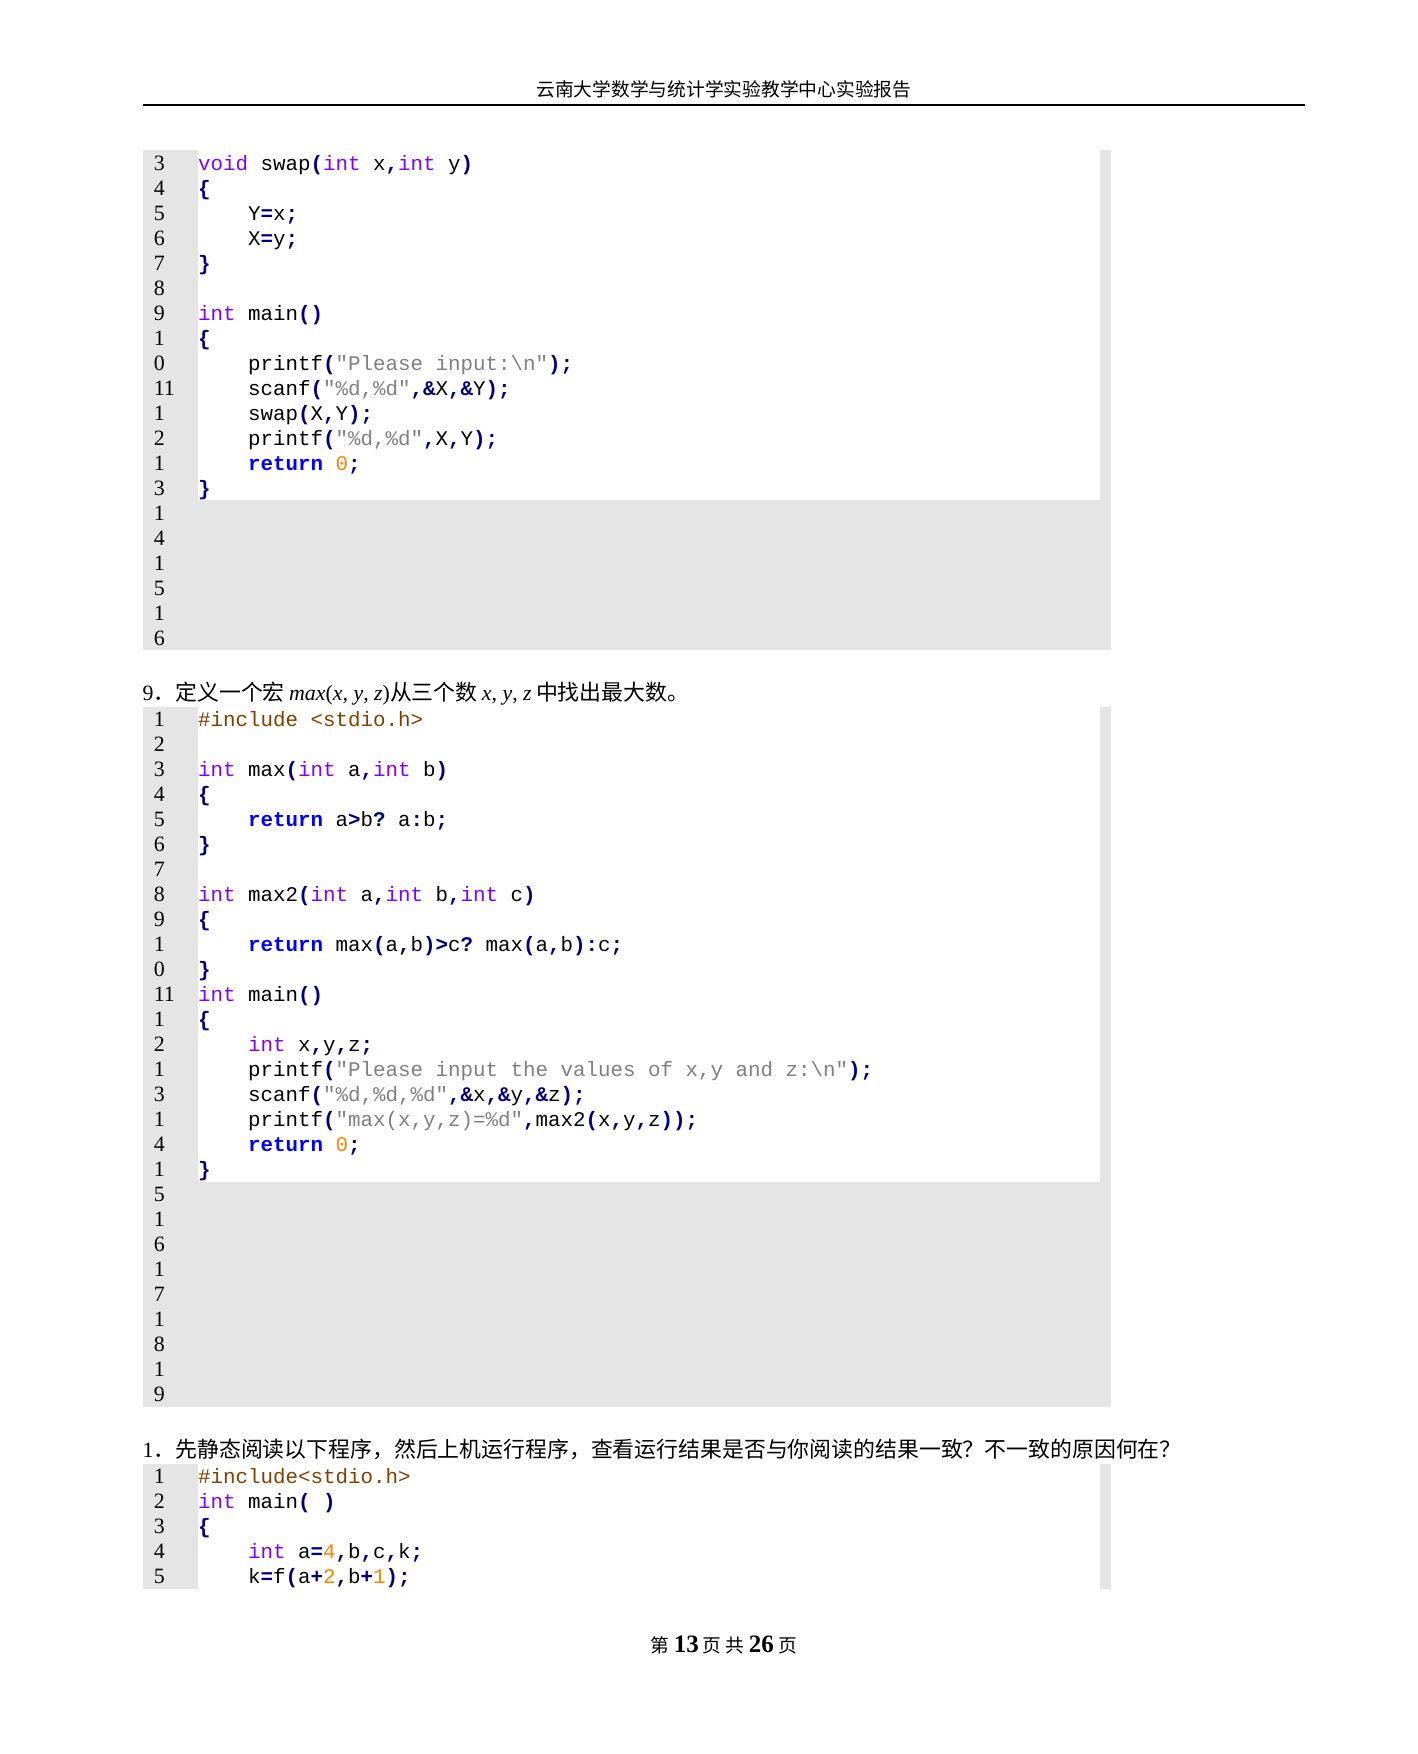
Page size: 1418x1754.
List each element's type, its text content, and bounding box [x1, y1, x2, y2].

table_header 1 2 3 4 5 6 7 8 9 10 11 12 13 14 15 16 [143, 150, 187, 650]
table_header 1 2 3 4 5 6 7 8 9 10 11 12 13 14 15 16 17 18 19 [143, 707, 187, 1407]
table_header #include <stdio.h> int max(int a,int b) { return a>b? a:b; } int max2(int a,int b,int c) { return max(a,b)>c? max(a,b):c; } int main() { int x,y,z; printf("Please input the values of x,y and z:\n"); scanf("%d,%d,%d",&x,&y,&z); printf("max(x,y,z)=%d",max2(x,y,z)); return 0; } [187, 707, 1111, 1407]
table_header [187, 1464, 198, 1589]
text 1．先静态阅读以下程序，然后上机运行程序，查看运行结果是否与你阅读的结果一致？不一致的原因何在？ [142, 1432, 1305, 1464]
text 9．定义一个宏max(x, y, z)从三个数x, y, z中找出最大数。 [142, 675, 1305, 707]
table_header 1 2 3 4 5 6 7 8 9 10 11 12 13 14 15 [143, 1464, 187, 1589]
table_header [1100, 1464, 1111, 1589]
